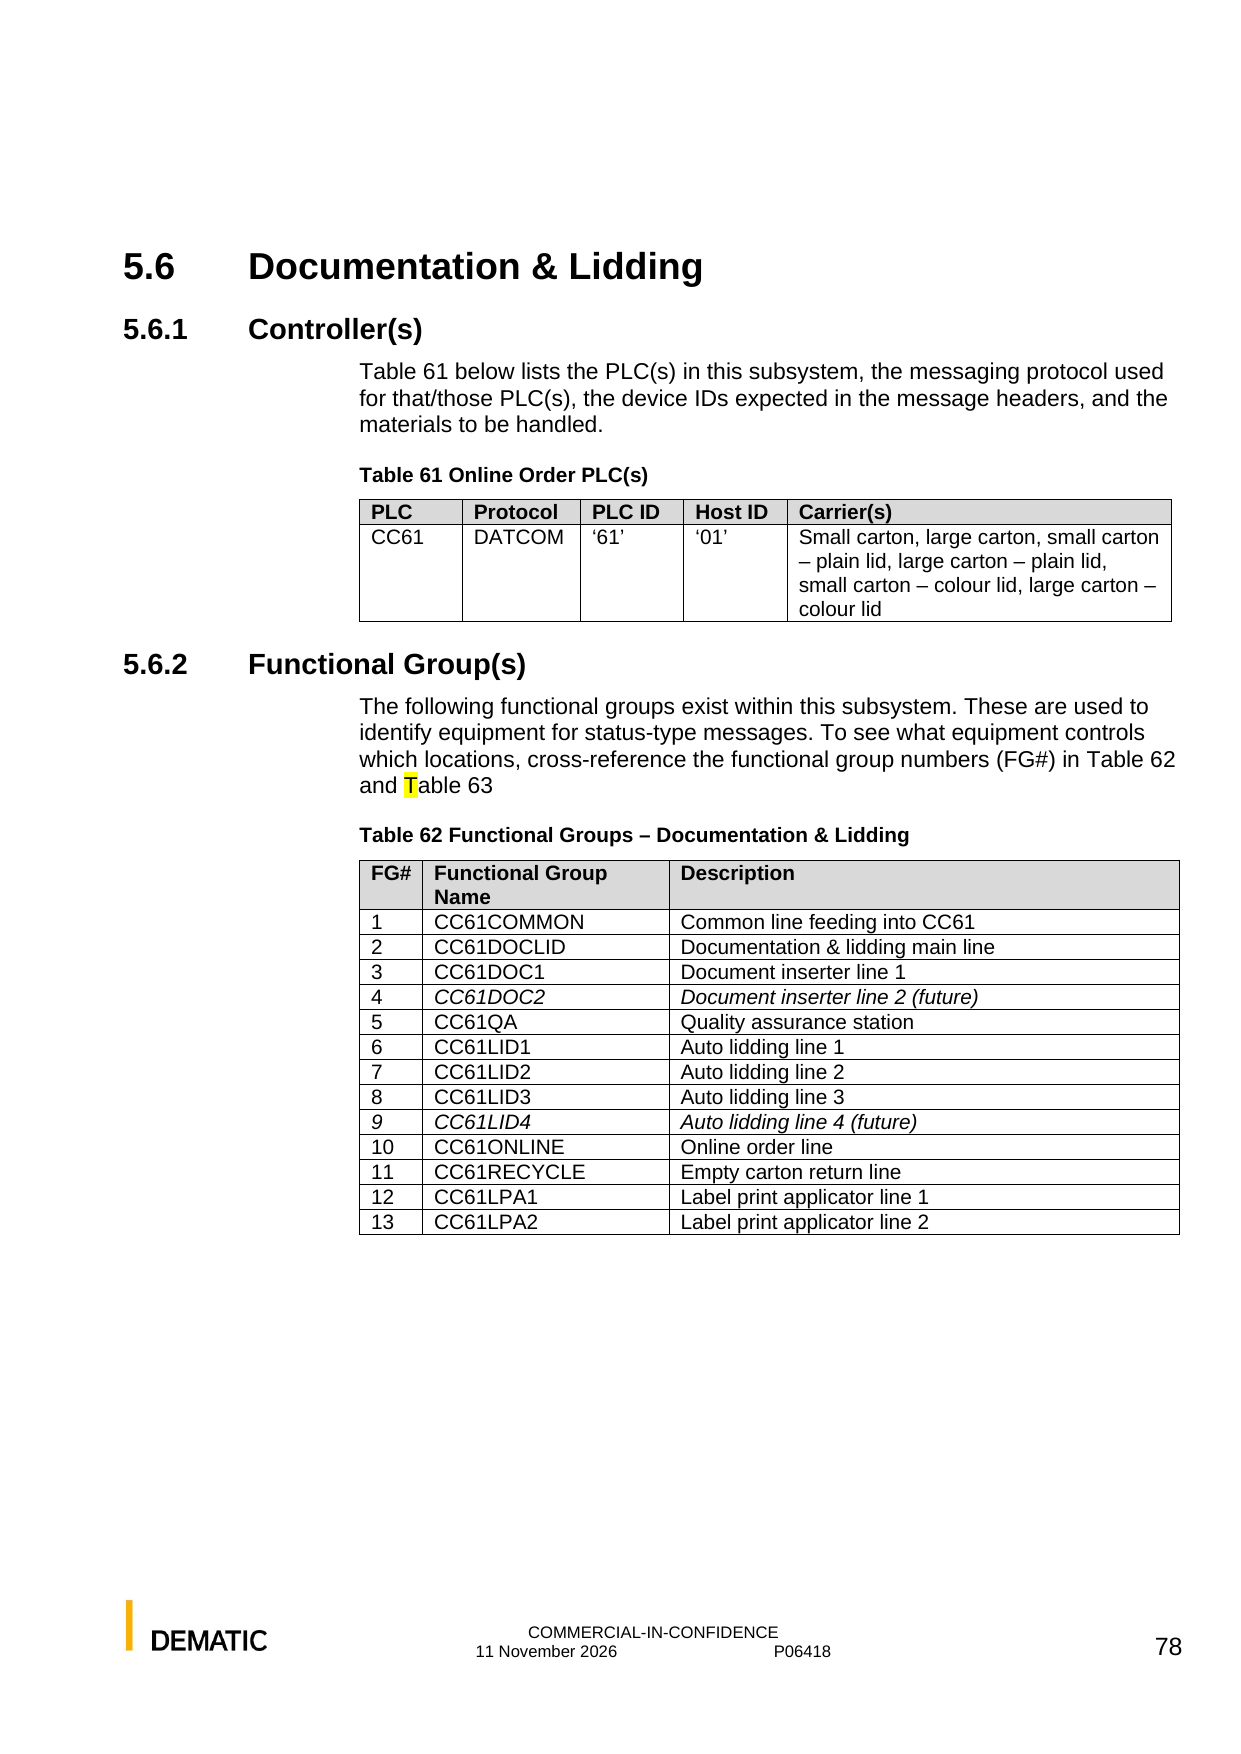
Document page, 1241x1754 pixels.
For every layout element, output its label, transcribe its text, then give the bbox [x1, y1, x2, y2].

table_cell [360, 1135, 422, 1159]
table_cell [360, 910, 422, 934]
picture [122, 1597, 272, 1657]
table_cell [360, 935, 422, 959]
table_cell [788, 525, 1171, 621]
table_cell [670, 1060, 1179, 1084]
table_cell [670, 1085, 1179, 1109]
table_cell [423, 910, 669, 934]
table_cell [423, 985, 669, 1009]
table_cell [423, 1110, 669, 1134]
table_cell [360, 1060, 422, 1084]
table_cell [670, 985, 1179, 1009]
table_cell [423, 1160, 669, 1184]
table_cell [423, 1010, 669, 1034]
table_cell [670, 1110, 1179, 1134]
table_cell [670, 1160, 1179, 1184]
text Table 62 Functional Groups – Documentation & Lidding [359, 823, 1180, 847]
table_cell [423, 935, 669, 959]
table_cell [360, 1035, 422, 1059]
subtitle Controller(s) [123, 312, 1180, 346]
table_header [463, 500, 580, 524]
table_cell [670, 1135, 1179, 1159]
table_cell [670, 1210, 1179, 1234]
text Table 61 below lists the PLC(s) in this subsystem, the messaging protocol used for that/those PLC(s), the device IDs expected in the message headers, and the materials to be handled. [359, 358, 1180, 437]
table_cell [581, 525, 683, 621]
text The following functional groups exist within this subsystem. These are used to identify equipment for status-type messages. To see what equipment controls which locations, cross-reference the functional group numbers (FG#) in Table 62 and Table 63 [359, 693, 1180, 798]
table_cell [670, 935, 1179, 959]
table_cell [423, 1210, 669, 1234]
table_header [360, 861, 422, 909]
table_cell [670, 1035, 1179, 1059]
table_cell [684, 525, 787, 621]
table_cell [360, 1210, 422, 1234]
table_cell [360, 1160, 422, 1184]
text Table 61 Online Order PLC(s) [359, 462, 1180, 486]
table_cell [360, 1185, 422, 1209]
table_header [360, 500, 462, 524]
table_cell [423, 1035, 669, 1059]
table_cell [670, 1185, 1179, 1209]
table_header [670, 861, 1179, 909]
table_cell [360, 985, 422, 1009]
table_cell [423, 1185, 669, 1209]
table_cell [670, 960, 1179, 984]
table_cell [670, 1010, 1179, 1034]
subtitle Documentation & Lidding [123, 244, 1180, 287]
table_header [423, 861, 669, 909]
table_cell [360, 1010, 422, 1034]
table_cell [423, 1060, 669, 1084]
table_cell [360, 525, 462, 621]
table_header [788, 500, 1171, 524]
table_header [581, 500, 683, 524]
subtitle Functional Group(s) [123, 647, 1180, 680]
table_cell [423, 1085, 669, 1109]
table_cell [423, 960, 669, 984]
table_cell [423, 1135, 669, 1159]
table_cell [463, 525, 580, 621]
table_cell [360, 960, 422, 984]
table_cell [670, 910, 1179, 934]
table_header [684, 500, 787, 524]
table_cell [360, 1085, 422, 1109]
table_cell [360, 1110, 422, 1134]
